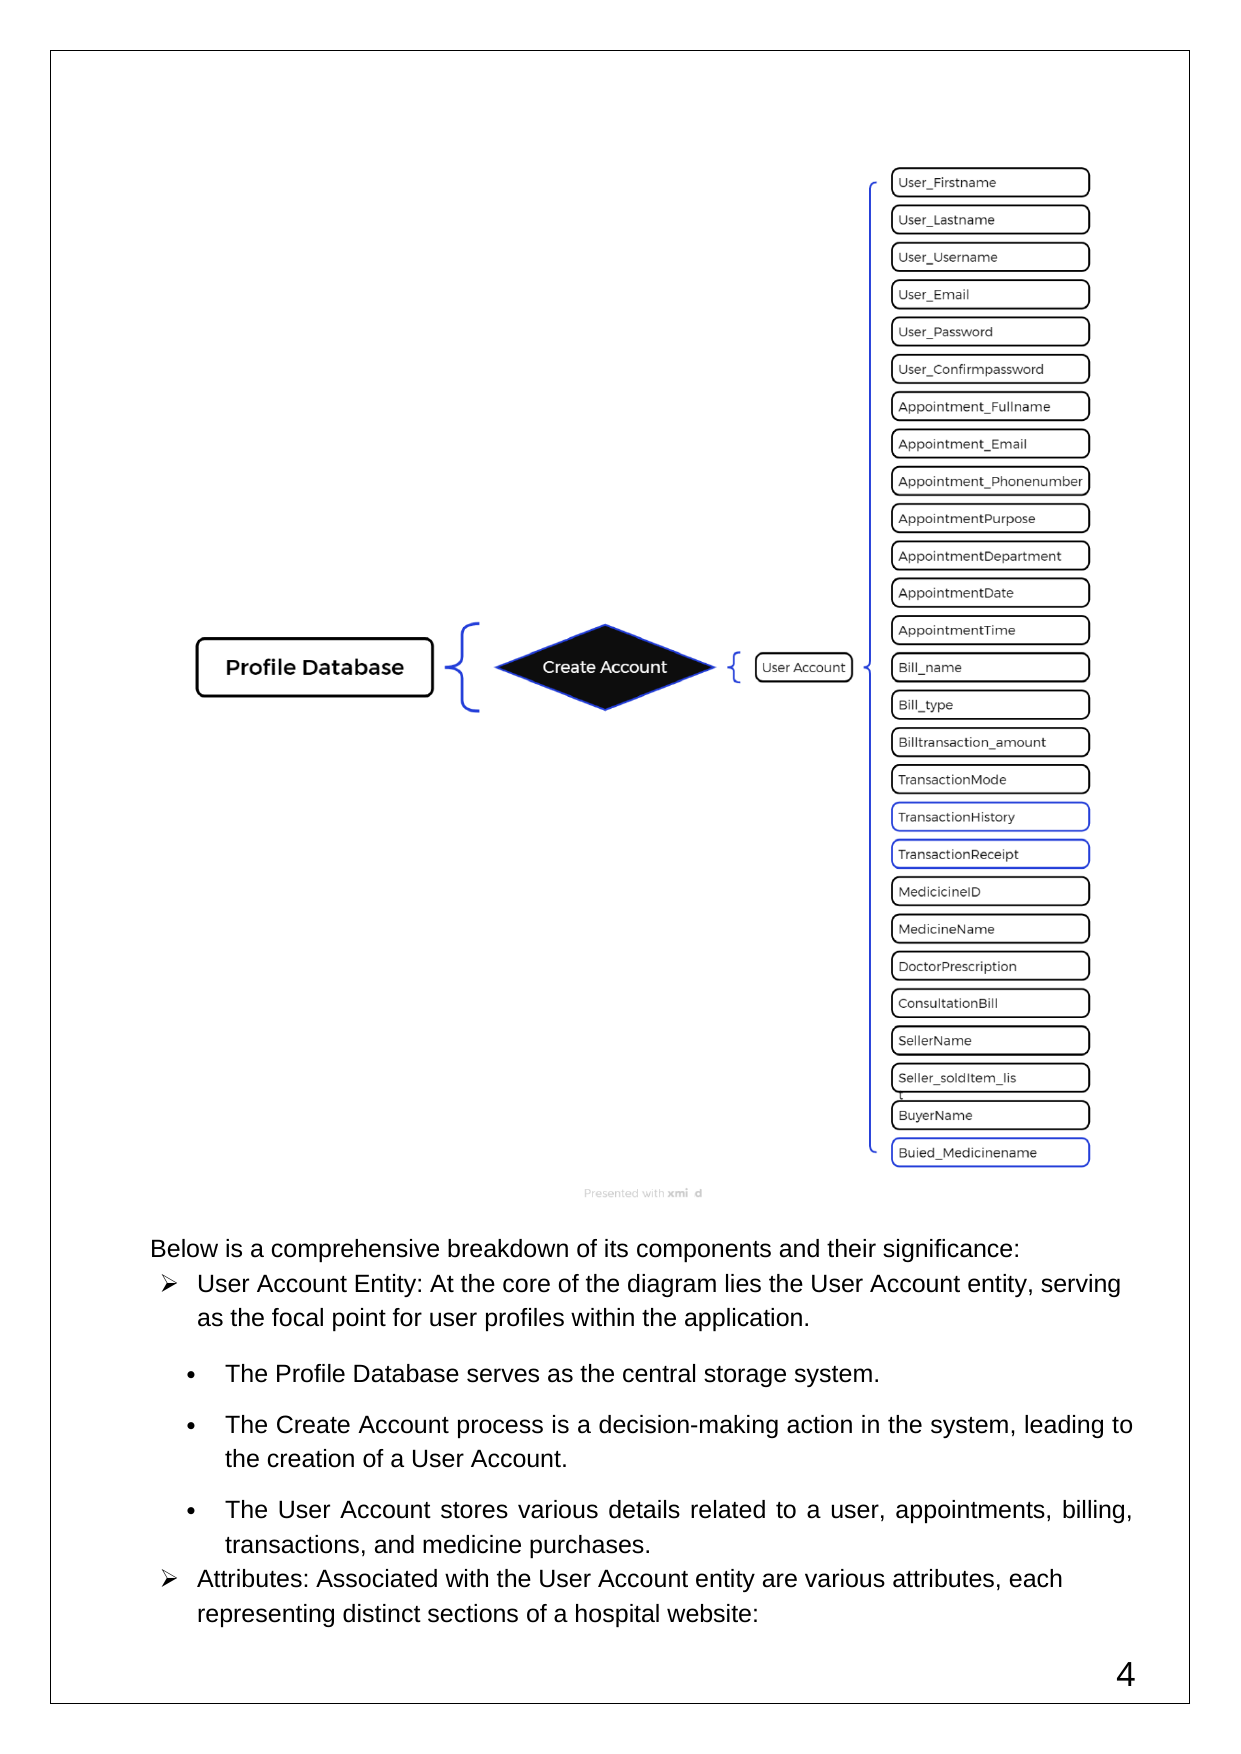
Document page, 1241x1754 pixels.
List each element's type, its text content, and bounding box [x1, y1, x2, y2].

list Attributes: Associated with the User Account entity are various attributes, each representing distinct sections of a hospital website: [159, 1564, 1135, 1628]
text Below is a comprehensive breakdown of its components and their significance: [150, 1234, 1135, 1263]
picture [150, 121, 1136, 1213]
list The User Account stores various details related to a user, appointments, billing, transactions, and medicine purchases. [187, 1495, 1135, 1559]
list User Account Entity: At the core of the diagram lies the User Account entity, serving as the focal point for user profiles within the application. [159, 1269, 1135, 1332]
list The Create Account process is a decision-making action in the system, leading to the creation of a User Account. [187, 1410, 1135, 1473]
list The Profile Database serves as the central storage system. [187, 1359, 1135, 1387]
